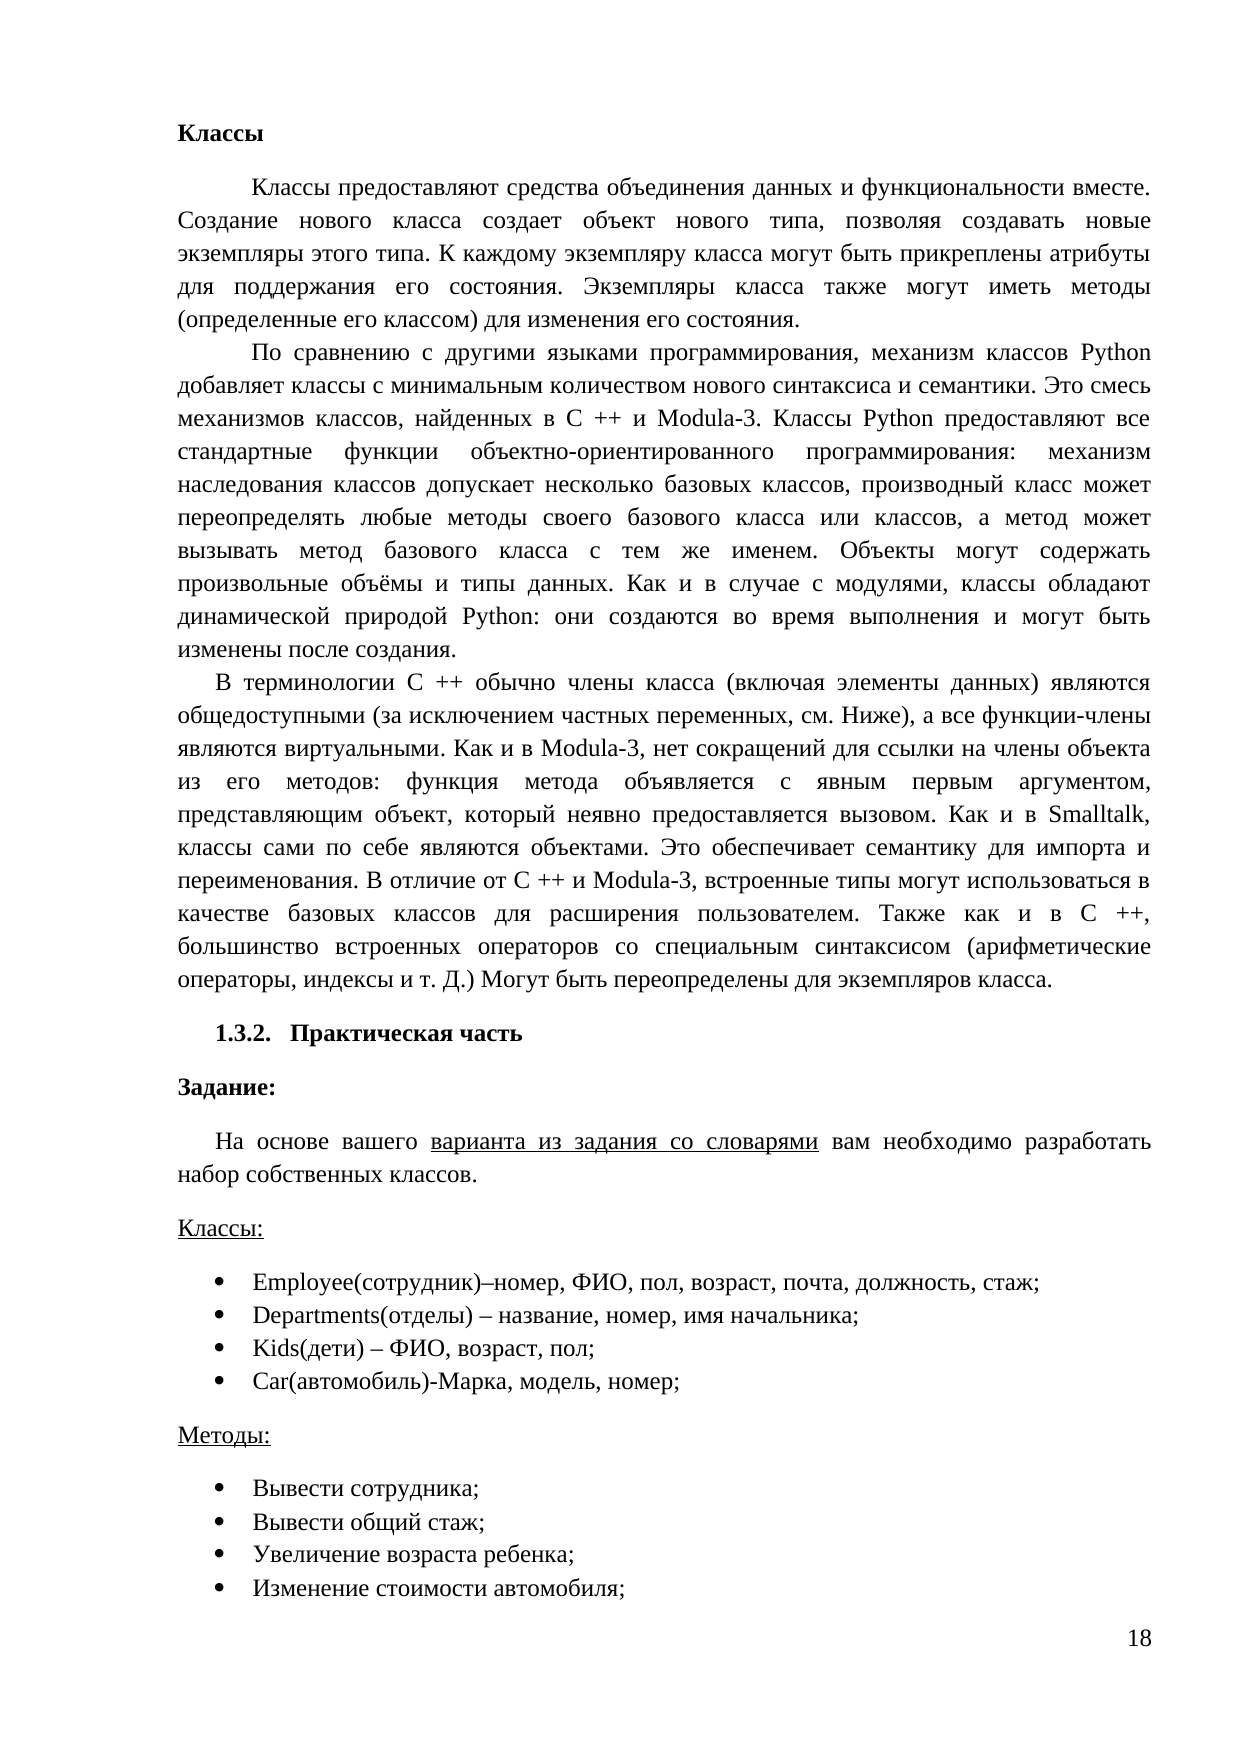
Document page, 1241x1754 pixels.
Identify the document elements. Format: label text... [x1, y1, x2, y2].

text Задание: [177, 1072, 1152, 1101]
text Классы [177, 118, 1152, 147]
text Классы: [177, 1213, 1152, 1242]
text В терминологии C ++ обычно члены класса (включая элементы данных) являются общедоступными (за исключением частных переменных, см. Ниже), а все функции-члены являются виртуальными. Как и в Modula-3, нет сокращений для ссылки на члены объекта из его методов: функция метода объявляется с явным первым аргументом, представляющим объект, который неявно предоставляется вызовом. Как и в Smalltalk, классы сами по себе являются объектами. Это обеспечивает семантику для импорта и переименования. В отличие от C ++ и Modula-3, встроенные типы могут использоваться в качестве базовых классов для расширения пользователем. Также как и в C ++, большинство встроенных операторов со специальным синтаксисом (арифметические операторы, индексы и т. Д.) Могут быть переопределены для экземпляров класса. [177, 667, 1152, 993]
list Изменение стоимости автомобиля; [215, 1573, 1152, 1601]
list Вывести сотрудника; [215, 1473, 1152, 1502]
list Практическая часть [215, 1018, 1152, 1047]
list Kids(дети) – ФИО, возраст, пол; [215, 1333, 1152, 1362]
text Методы: [177, 1420, 1152, 1448]
list Departments(отделы) – название, номер, имя начальника; [215, 1300, 1152, 1328]
text По сравнению с другими языками программирования, механизм классов Python добавляет классы с минимальным количеством нового синтаксиса и семантики. Это смесь механизмов классов, найденных в C ++ и Modula-3. Классы Python предоставляют все стандартные функции объектно-ориентированного программирования: механизм наследования классов допускает несколько базовых классов, производный класс может переопределять любые методы своего базового класса или классов, а метод может вызывать метод базового класса с тем же именем. Объекты могут содержать произвольные объёмы и типы данных. Как и в случае с модулями, классы обладают динамической природой Python: они создаются во время выполнения и могут быть изменены после создания. [177, 337, 1152, 663]
text Классы предоставляют средства объединения данных и функциональности вместе. Создание нового класса создает объект нового типа, позволяя создавать новые экземпляры этого типа. К каждому экземпляру класса могут быть прикреплены атрибуты для поддержания его состояния. Экземпляры класса также могут иметь методы (определенные его классом) для изменения его состояния. [177, 172, 1152, 333]
text На основе вашего варианта из задания со словарями вам необходимо разработать набор собственных классов. [177, 1126, 1152, 1188]
list Вывести общий стаж; [215, 1507, 1152, 1535]
list Car(автомобиль)-Марка, модель, номер; [215, 1366, 1152, 1394]
list Employee(сотрудник)–номер, ФИО, пол, возраст, почта, должность, стаж; [215, 1267, 1152, 1296]
list Увеличение возраста ребенка; [215, 1539, 1152, 1568]
